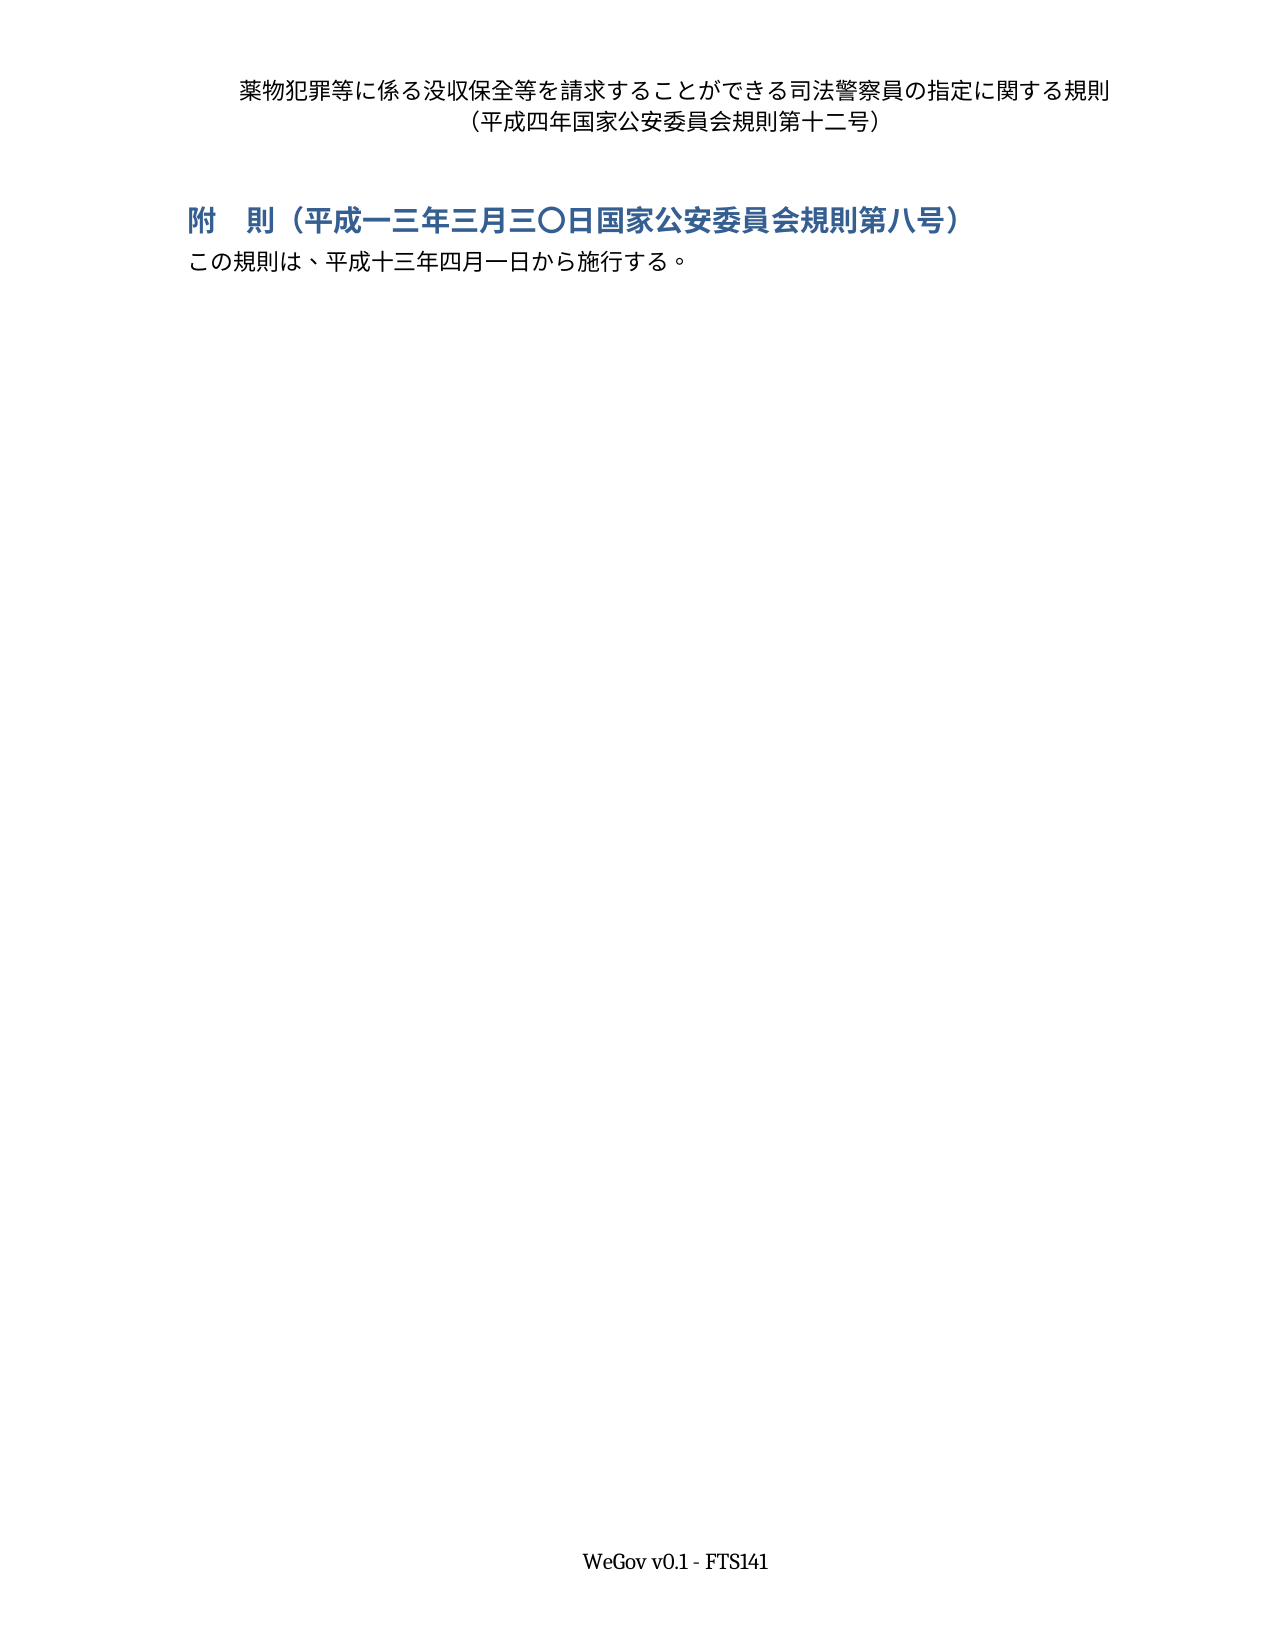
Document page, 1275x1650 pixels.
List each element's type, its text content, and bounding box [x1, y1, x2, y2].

subtitle 附 則（平成一三年三月三〇日国家公安委員会規則第八号） [187, 200, 1087, 240]
text この規則は、平成十三年四月一日から施行する。 [187, 246, 1087, 277]
